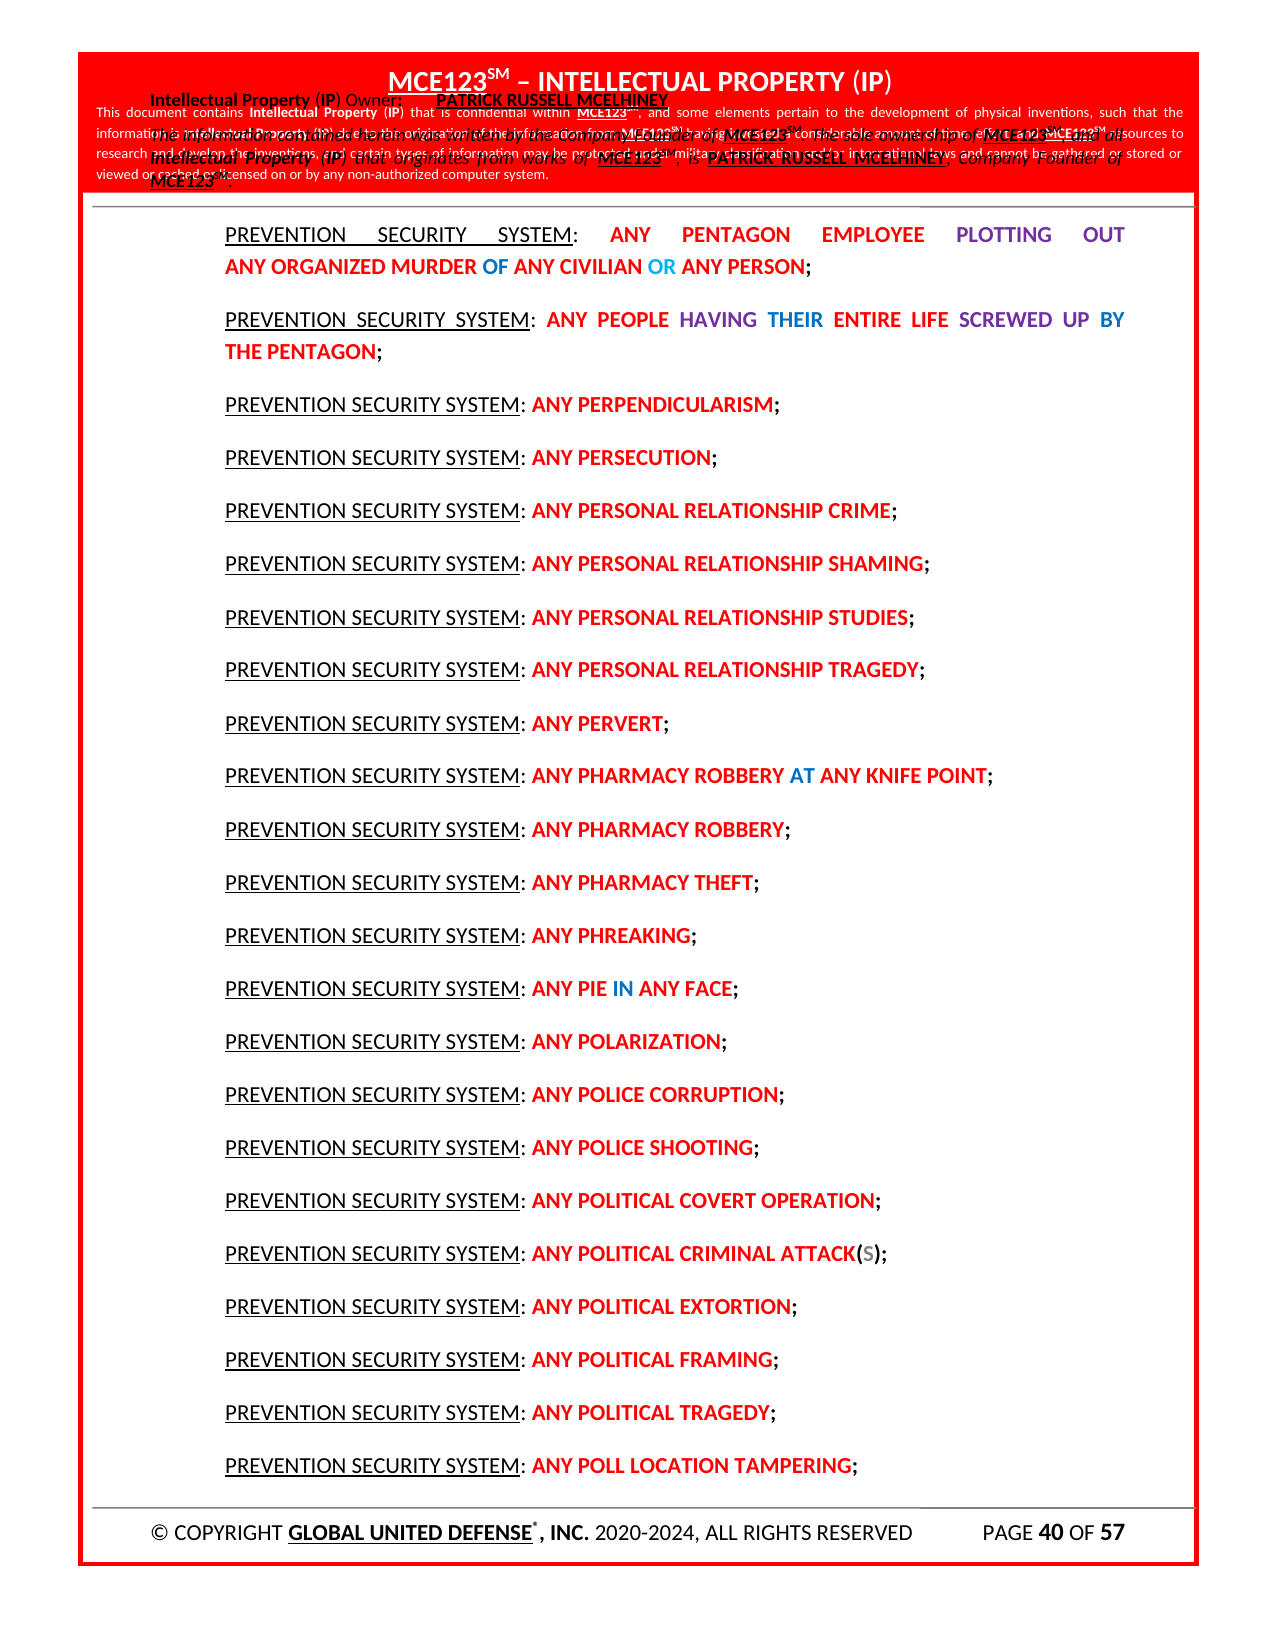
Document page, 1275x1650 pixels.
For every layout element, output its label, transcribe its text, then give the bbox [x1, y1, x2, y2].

text PREVENTION SECURITY SYSTEM: ANY PHARMACY ROBBERY AT ANY KNIFE POINT; [225, 762, 1125, 790]
text PREVENTION SECURITY SYSTEM: ANY PHARMACY THEFT; [225, 868, 1125, 896]
text PREVENTION SECURITY SYSTEM: ANY PERSONAL RELATIONSHIP SHAMING; [225, 549, 1125, 578]
text PREVENTION SECURITY SYSTEM: ANY PERSONAL RELATIONSHIP CRIME; [225, 497, 1125, 524]
text PREVENTION SECURITY SYSTEM: ANY PHARMACY ROBBERY; [225, 815, 1125, 843]
text PREVENTION SECURITY SYSTEM: ANY PIE IN ANY FACE; [225, 974, 1125, 1002]
text PREVENTION SECURITY SYSTEM: ANY PERSONAL RELATIONSHIP TRAGEDY; [225, 656, 1125, 684]
text PREVENTION SECURITY SYSTEM: ANY POLITICAL TRAGEDY; [225, 1398, 1125, 1426]
text PREVENTION SECURITY SYSTEM: ANY PENTAGON EMPLOYEE PLOTTING OUT ANY ORGANIZED MURDER OF ANY CIVILIAN OR ANY PERSON; [225, 220, 1125, 280]
text PREVENTION SECURITY SYSTEM: ANY PERSECUTION; [225, 443, 1125, 472]
text PREVENTION SECURITY SYSTEM: ANY POLICE SHOOTING; [225, 1133, 1125, 1161]
text PREVENTION SECURITY SYSTEM: ANY POLICE CORRUPTION; [225, 1080, 1125, 1108]
text PREVENTION SECURITY SYSTEM: ANY PEOPLE HAVING THEIR ENTIRE LIFE SCREWED UP BY THE PENTAGON; [225, 305, 1125, 366]
text PREVENTION SECURITY SYSTEM: ANY POLL LOCATION TAMPERING; [225, 1451, 1125, 1479]
text PREVENTION SECURITY SYSTEM: ANY POLITICAL EXTORTION; [225, 1292, 1125, 1320]
text PREVENTION SECURITY SYSTEM: ANY PERPENDICULARISM; [225, 391, 1125, 418]
text PREVENTION SECURITY SYSTEM: ANY PHREAKING; [225, 921, 1125, 949]
text PREVENTION SECURITY SYSTEM: ANY POLARIZATION; [225, 1027, 1125, 1055]
text PREVENTION SECURITY SYSTEM: ANY POLITICAL COVERT OPERATION; [225, 1186, 1125, 1214]
text PREVENTION SECURITY SYSTEM: ANY PERSONAL RELATIONSHIP STUDIES; [225, 603, 1125, 631]
text PREVENTION SECURITY SYSTEM: ANY PERVERT; [225, 709, 1125, 737]
text PREVENTION SECURITY SYSTEM: ANY POLITICAL FRAMING; [225, 1345, 1125, 1373]
text PREVENTION SECURITY SYSTEM: ANY POLITICAL CRIMINAL ATTACK(S); [225, 1239, 1125, 1267]
